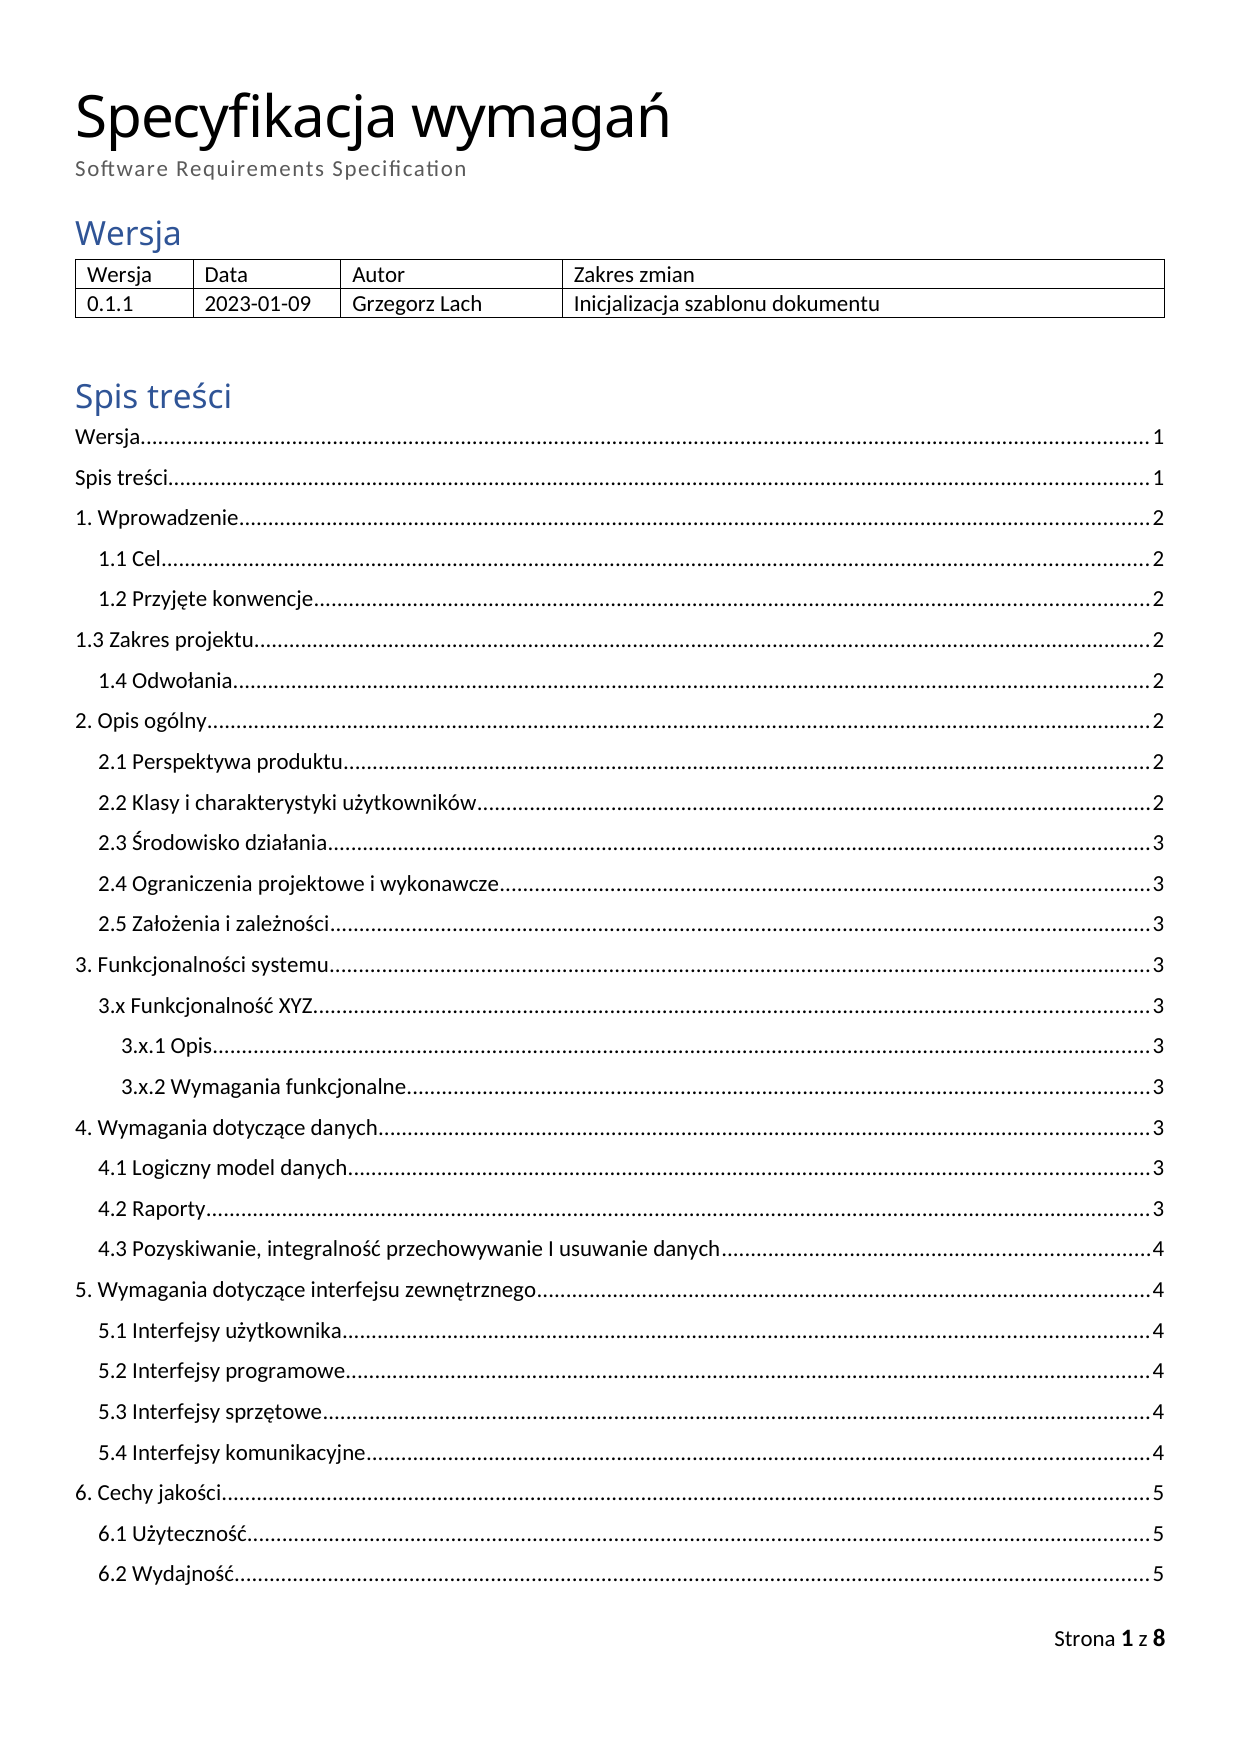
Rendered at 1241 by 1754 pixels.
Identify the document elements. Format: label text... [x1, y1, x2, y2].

text 3.x Funkcjonalność XYZ 3 [98, 991, 1165, 1019]
text 4.3 Pozyskiwanie, integralność przechowywanie I usuwanie danych 4 [98, 1234, 1165, 1262]
text 5.1 Interfejsy użytkownika 4 [98, 1316, 1165, 1344]
text 5. Wymagania dotyczące interfejsu zewnętrznego 4 [75, 1275, 1165, 1303]
text 4.2 Raporty 3 [98, 1194, 1165, 1222]
text 5.2 Interfejsy programowe 4 [98, 1356, 1165, 1384]
text 2. Opis ogólny 2 [75, 706, 1165, 734]
subtitle Software Requirements Specification [75, 154, 1165, 182]
text 3.x.1 Opis 3 [121, 1031, 1165, 1059]
text 5.3 Interfejsy sprzętowe 4 [98, 1397, 1165, 1425]
table_header Autor [341, 260, 562, 288]
text 2.5 Założenia i zależności 3 [98, 909, 1165, 937]
subtitle Wersja [75, 210, 1165, 255]
text 6.2 Wydajność 5 [98, 1559, 1165, 1587]
text 2.3 Środowisko działania 3 [98, 828, 1165, 856]
text 1.4 Odwołania 2 [98, 666, 1165, 694]
text 2.2 Klasy i charakterystyki użytkowników 2 [98, 788, 1165, 816]
text 4. Wymagania dotyczące danych 3 [75, 1113, 1165, 1141]
text 2.1 Perspektywa produktu 2 [98, 747, 1165, 775]
text 6. Cechy jakości 5 [75, 1478, 1165, 1506]
table_header Data [194, 260, 340, 288]
table_cell Grzegorz Lach [341, 289, 562, 317]
text 4.1 Logiczny model danych 3 [98, 1153, 1165, 1181]
text Spis treści 1 [75, 463, 1165, 491]
text 1. Wprowadzenie 2 [75, 503, 1165, 531]
subtitle Spis treści [75, 373, 1165, 418]
table_header Wersja [76, 260, 193, 288]
text 1.2 Przyjęte konwencje 2 [98, 584, 1165, 612]
table_cell 0.1.1 [76, 289, 193, 317]
text 6.1 Użyteczność 5 [98, 1519, 1165, 1547]
table_cell Inicjalizacja szablonu dokumentu [563, 289, 1164, 317]
table_cell 2023-01-09 [194, 289, 340, 317]
text 1.1 Cel 2 [98, 544, 1165, 572]
text 3.x.2 Wymagania funkcjonalne 3 [121, 1072, 1165, 1100]
title Specyfikacja wymagań [75, 75, 1165, 154]
text 2.4 Ograniczenia projektowe i wykonawcze 3 [98, 869, 1165, 897]
text 3. Funkcjonalności systemu 3 [75, 950, 1165, 978]
table_header Zakres zmian [563, 260, 1164, 288]
text 5.4 Interfejsy komunikacyjne 4 [98, 1438, 1165, 1466]
text Wersja 1 [75, 422, 1165, 450]
text 1.3 Zakres projektu 2 [75, 625, 1165, 653]
